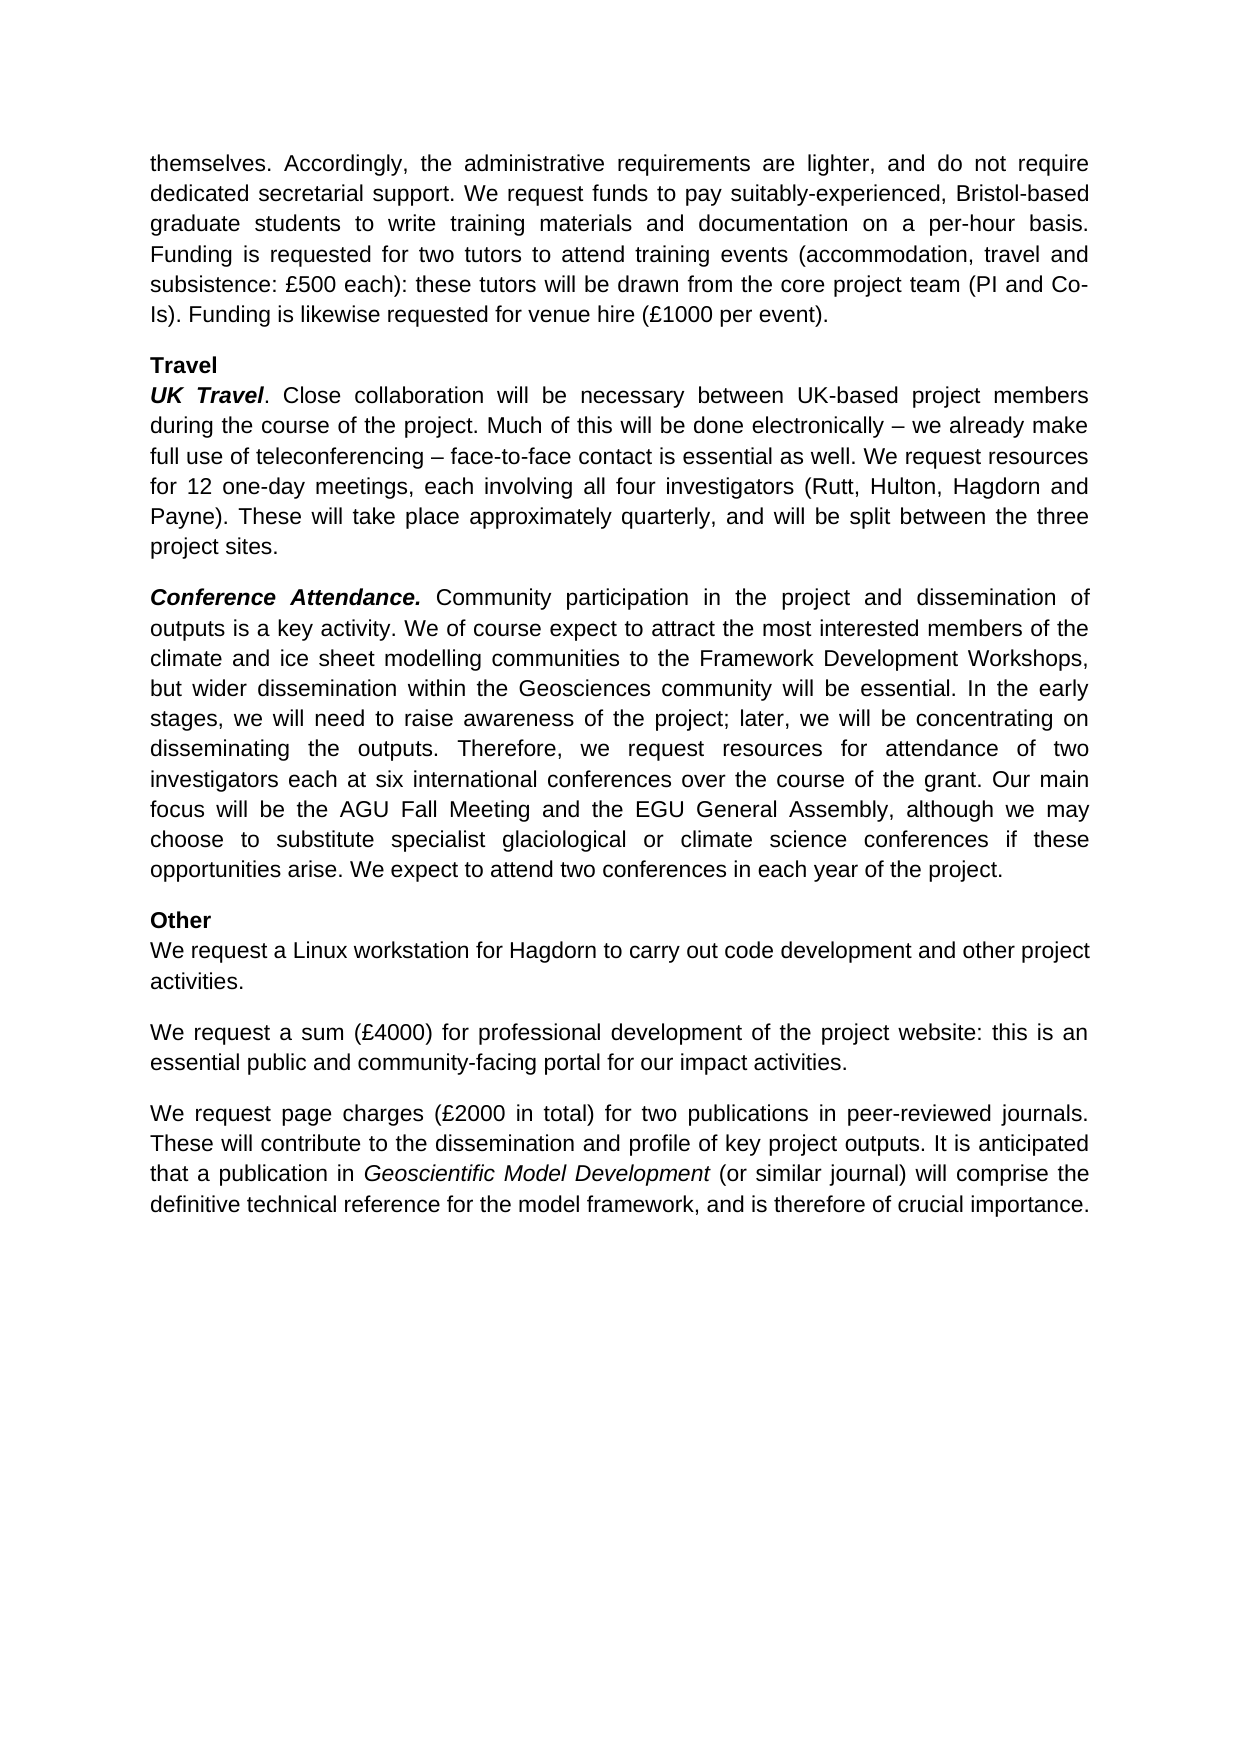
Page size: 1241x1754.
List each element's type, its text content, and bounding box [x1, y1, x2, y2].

subtitle Travel [150, 352, 1090, 378]
subtitle Other [150, 907, 1090, 934]
text UK Travel. Close collaboration will be necessary between UK-based project members during the course of the project. Much of this will be done electronically – we already make full use of teleconferencing – face-to-face contact is essential as well. We request resources for 12 one-day meetings, each involving all four investigators (Rutt, Hulton, Hagdorn and Payne). These will take place approximately quarterly, and will be split between the three project sites. [150, 382, 1090, 560]
text Conference Attendance. Community participation in the project and dissemination of outputs is a key activity. We of course expect to attract the most interested members of the climate and ice sheet modelling communities to the Framework Development Workshops, but wider dissemination within the Geosciences community will be essential. In the early stages, we will need to raise awareness of the project; later, we will be concentrating on disseminating the outputs. Therefore, we request resources for attendance of two investigators each at six international conferences over the course of the grant. Our main focus will be the AGU Fall Meeting and the EGU General Assembly, although we may choose to substitute specialist glaciological or climate science conferences if these opportunities arise. We expect to attend two conferences in each year of the project. [150, 584, 1090, 883]
text We request a Linux workstation for Hagdorn to carry out code development and other project activities. [150, 937, 1090, 994]
text We request a sum (£4000) for professional development of the project website: this is an essential public and community-facing portal for our impact activities. [150, 1019, 1090, 1075]
text We request page charges (£2000 in total) for two publications in peer-reviewed journals. These will contribute to the dissemination and profile of key project outputs. It is anticipated that a publication in Geoscientific Model Development (or similar journal) will comprise the definitive technical reference for the model framework, and is therefore of crucial importance. [150, 1100, 1090, 1217]
